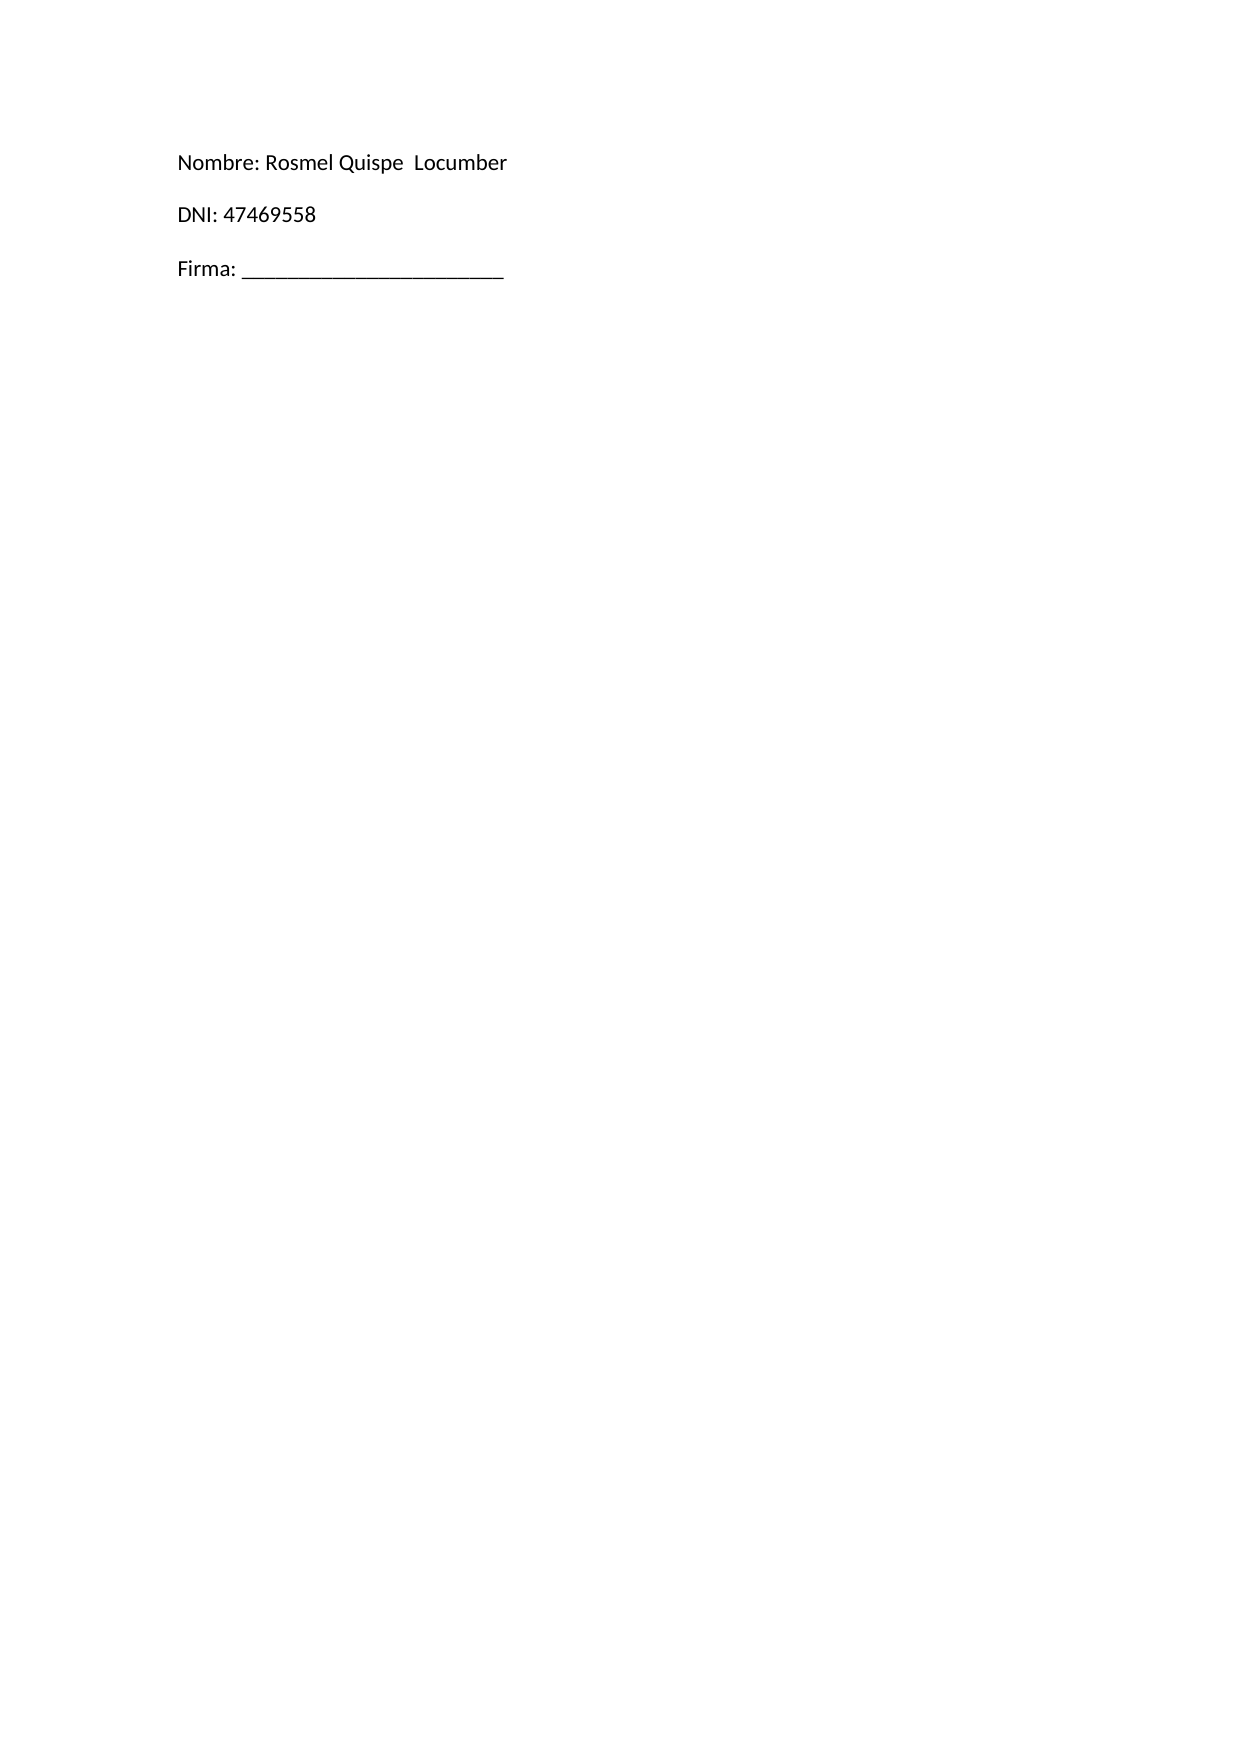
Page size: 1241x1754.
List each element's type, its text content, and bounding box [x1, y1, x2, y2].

text DNI: 47469558 [177, 201, 1063, 229]
text Nombre: Rosmel Quispe Locumber [177, 148, 1063, 176]
text Firma: _______________________ [177, 254, 1063, 282]
